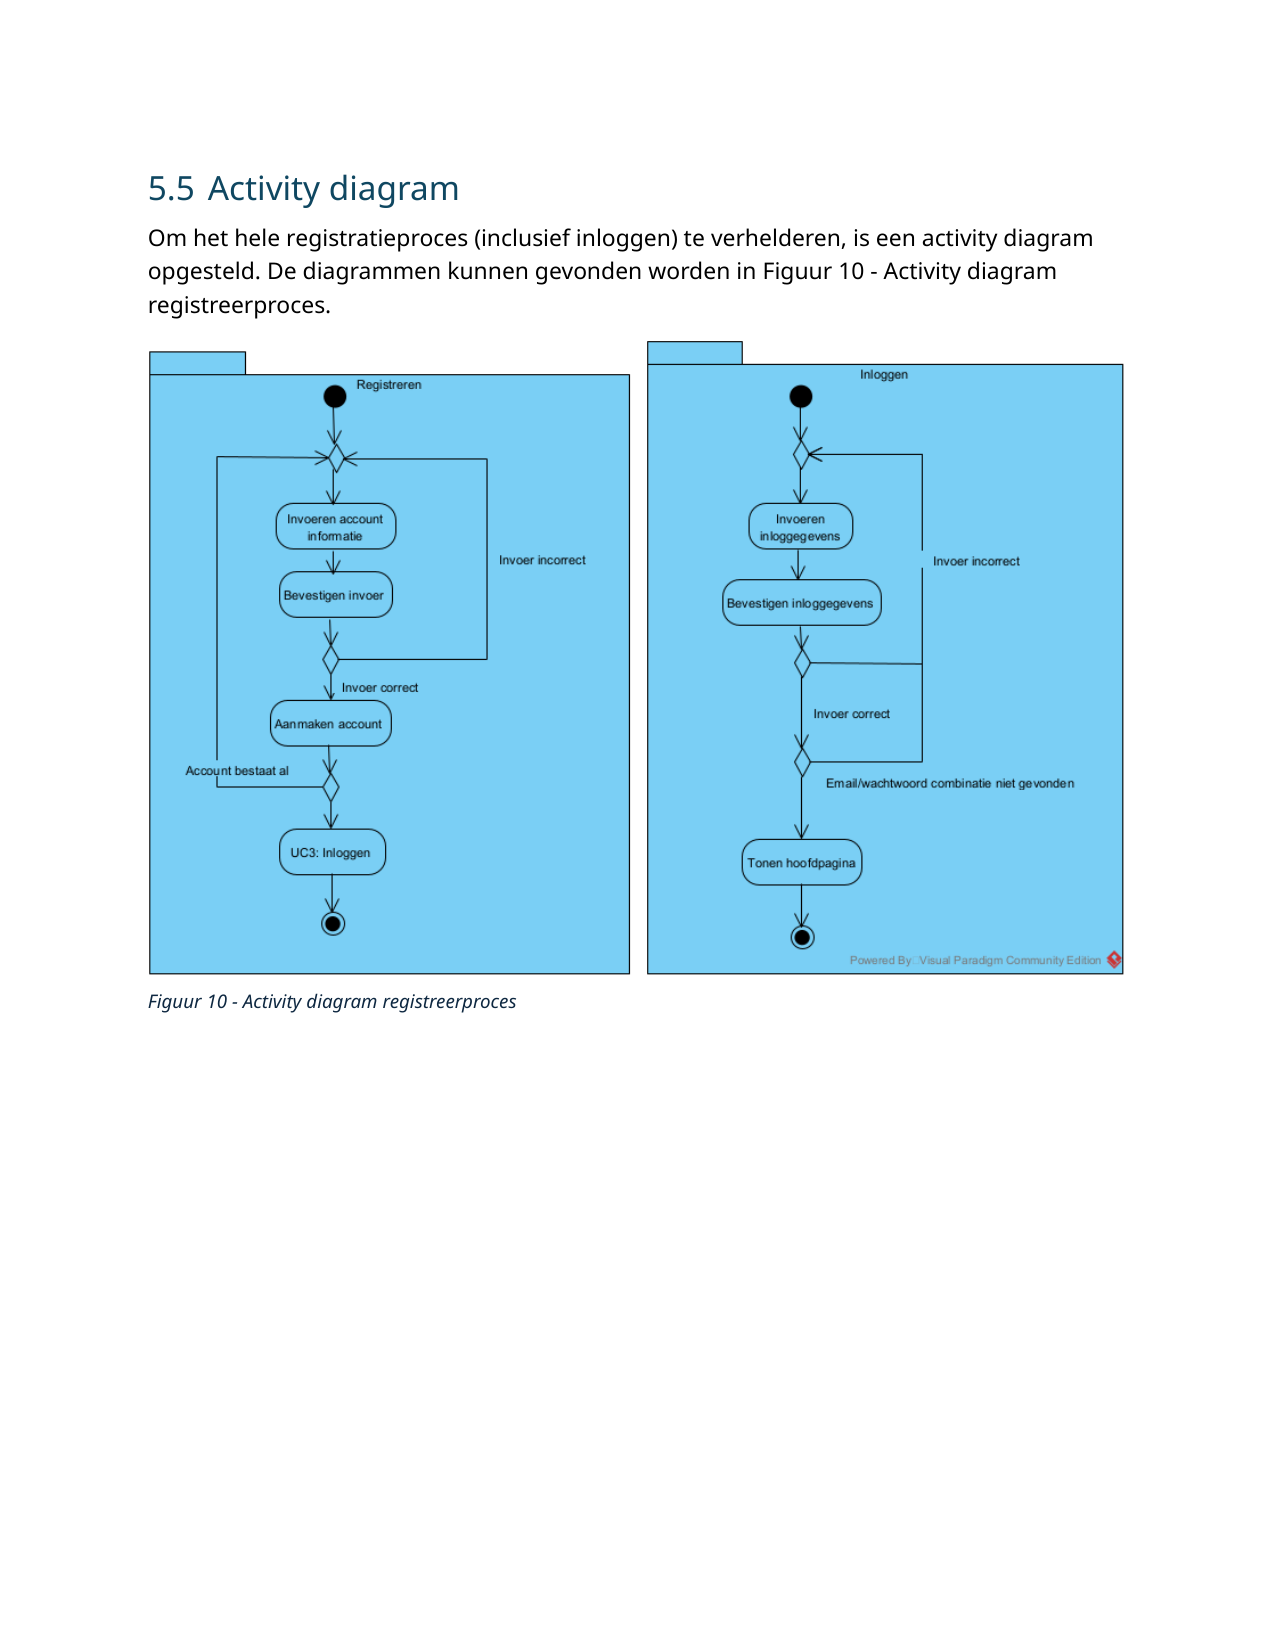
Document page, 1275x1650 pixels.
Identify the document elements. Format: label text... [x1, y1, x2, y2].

text Om het hele registratieproces (inclusief inloggen) te verhelderen, is een activity diagram opgesteld. De diagrammen kunnen gevonden worden in Figuur 10 - Activity diagram registreerproces. [148, 222, 1127, 320]
subtitle Activity diagram [148, 164, 1127, 210]
picture [147, 340, 1126, 974]
